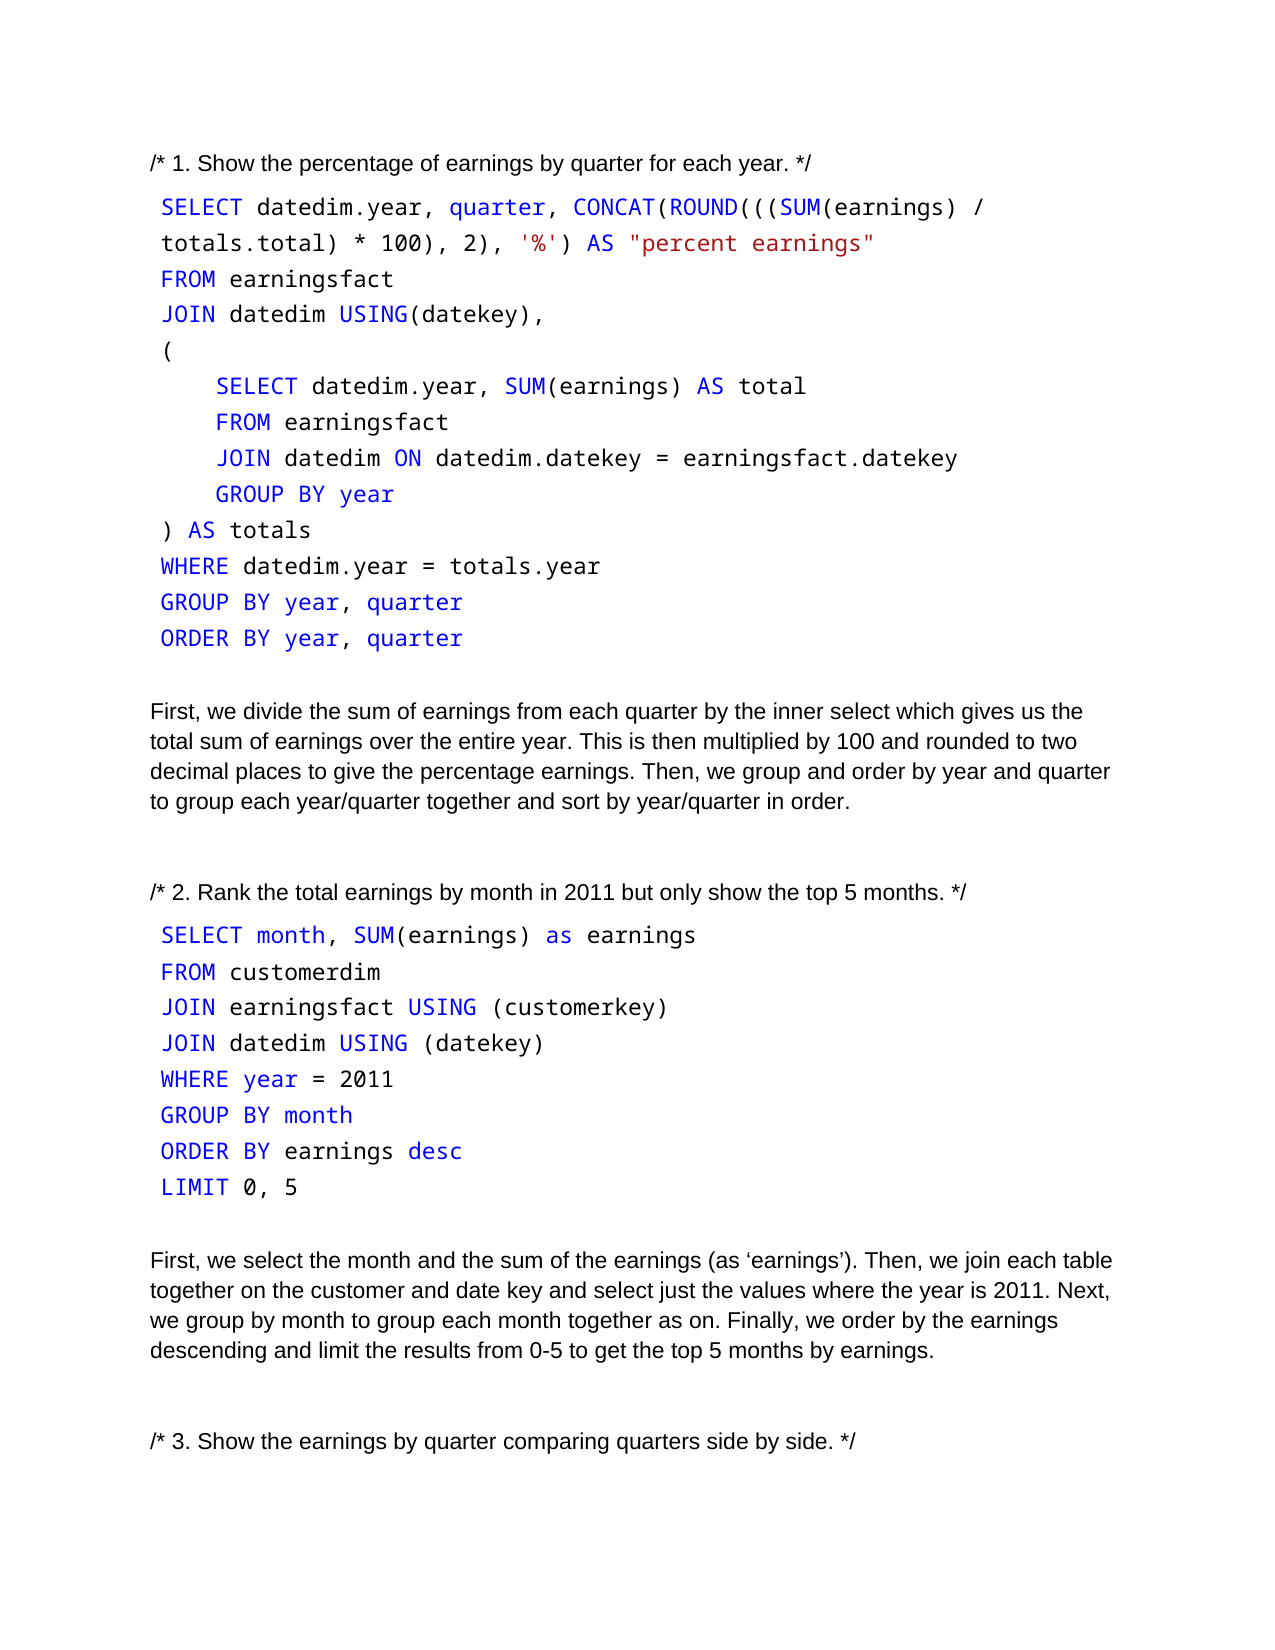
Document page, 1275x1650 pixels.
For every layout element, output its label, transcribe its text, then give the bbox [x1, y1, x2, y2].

text /* 3. Show the earnings by quarter comparing quarters side by side. */ [150, 1428, 1125, 1454]
text /* 2. Rank the total earnings by month in 2011 but only show the top 5 months. */ [150, 879, 1125, 905]
text First, we divide the sum of earnings from each quarter by the inner select which gives us the total sum of earnings over the entire year. This is then multiplied by 100 and rounded to two decimal places to give the percentage earnings. Then, we group and order by year and quarter to group each year/quarter together and sort by year/quarter in order. [150, 698, 1125, 814]
text /* 1. Show the percentage of earnings by quarter for each year. */ [150, 150, 1125, 176]
table_header SELECT datedim.year, quarter, CONCAT(ROUND(((SUM(earnings) / totals.total) * 100), 2), '%') AS "percent earnings" FROM earningsfact JOIN datedim USING(datekey), ( SELECT datedim.year, SUM(earnings) AS total FROM earningsfact JOIN datedim ON datedim.datekey = earningsfact.datekey GROUP BY year ) AS totals WHERE datedim.year = totals.year GROUP BY year, quarter ORDER BY year, quarter [150, 180, 1125, 667]
table_header SELECT month, SUM(earnings) as earnings FROM customerdim JOIN earningsfact USING (customerkey) JOIN datedim USING (datekey) WHERE year = 2011 GROUP BY month ORDER BY earnings desc LIMIT 0, 5 [150, 909, 1125, 1217]
text First, we select the month and the sum of the earnings (as ‘earnings’). Then, we join each table together on the customer and date key and select just the values where the year is 2011. Next, we group by month to group each month together as on. Finally, we order by the earnings descending and limit the results from 0-5 to get the top 5 months by earnings. [150, 1247, 1125, 1364]
